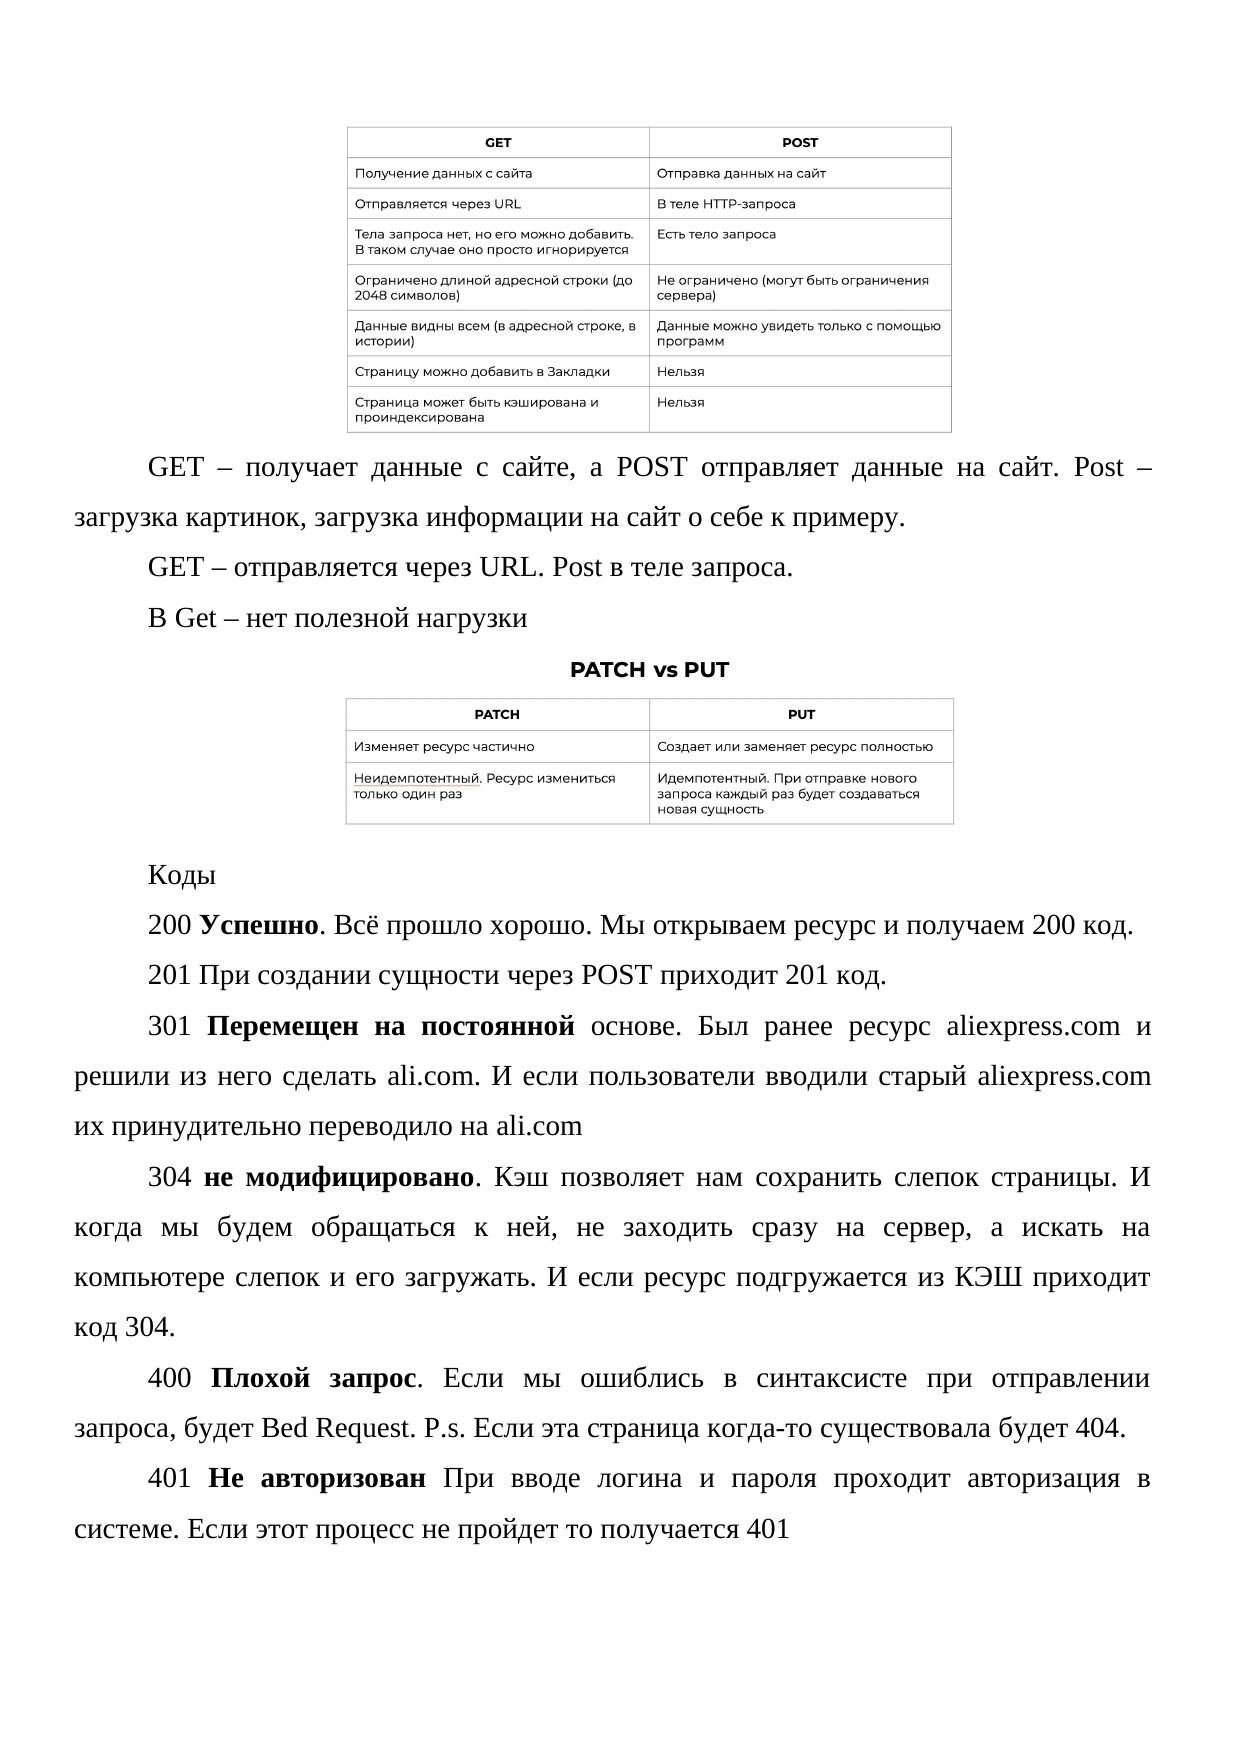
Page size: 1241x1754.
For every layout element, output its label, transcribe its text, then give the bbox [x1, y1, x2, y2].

text 304 не модифицировано. Кэш позволяет нам сохранить слепок страницы. И когда мы будем обращаться к ней, не заходить сразу на сервер, а искать на компьютере слепок и его загружать. И если ресурс подгружается из КЭШ приходит код 304. [74, 1159, 1152, 1343]
text GET – получает данные с сайте, а POST отправляет данные на сайт. Post – загрузка картинок, загрузка информации на сайт о себе к примеру. [74, 449, 1152, 533]
text 301 Перемещен на постоянной основе. Был ранее ресурс aliexpress.com и решили из него сделать ali.com. И если пользователи вводили старый aliexpress.com их принудительно переводило на ali.com [74, 1008, 1152, 1142]
text 201 При создании сущности через POST приходит 201 код. [74, 957, 1152, 991]
text 401 Не авторизован При вводе логина и пароля проходит авторизация в системе. Если этот процесс не пройдет то получается 401 [74, 1461, 1152, 1544]
text 200 Успешно. Всё прошло хорошо. Мы открываем ресурс и получаем 200 код. [74, 907, 1152, 941]
text В Get – нет полезной нагрузки [74, 600, 1152, 633]
picture [336, 118, 964, 435]
picture [330, 650, 970, 843]
text GET – отправляется через URL. Post в теле запроса. [74, 549, 1152, 583]
text Коды [74, 857, 1152, 890]
text 400 Плохой запрос. Если мы ошиблись в синтаксисте при отправлении запроса, будет Bed Request. P.s. Если эта страница когда-то существовала будет 404. [74, 1360, 1152, 1444]
